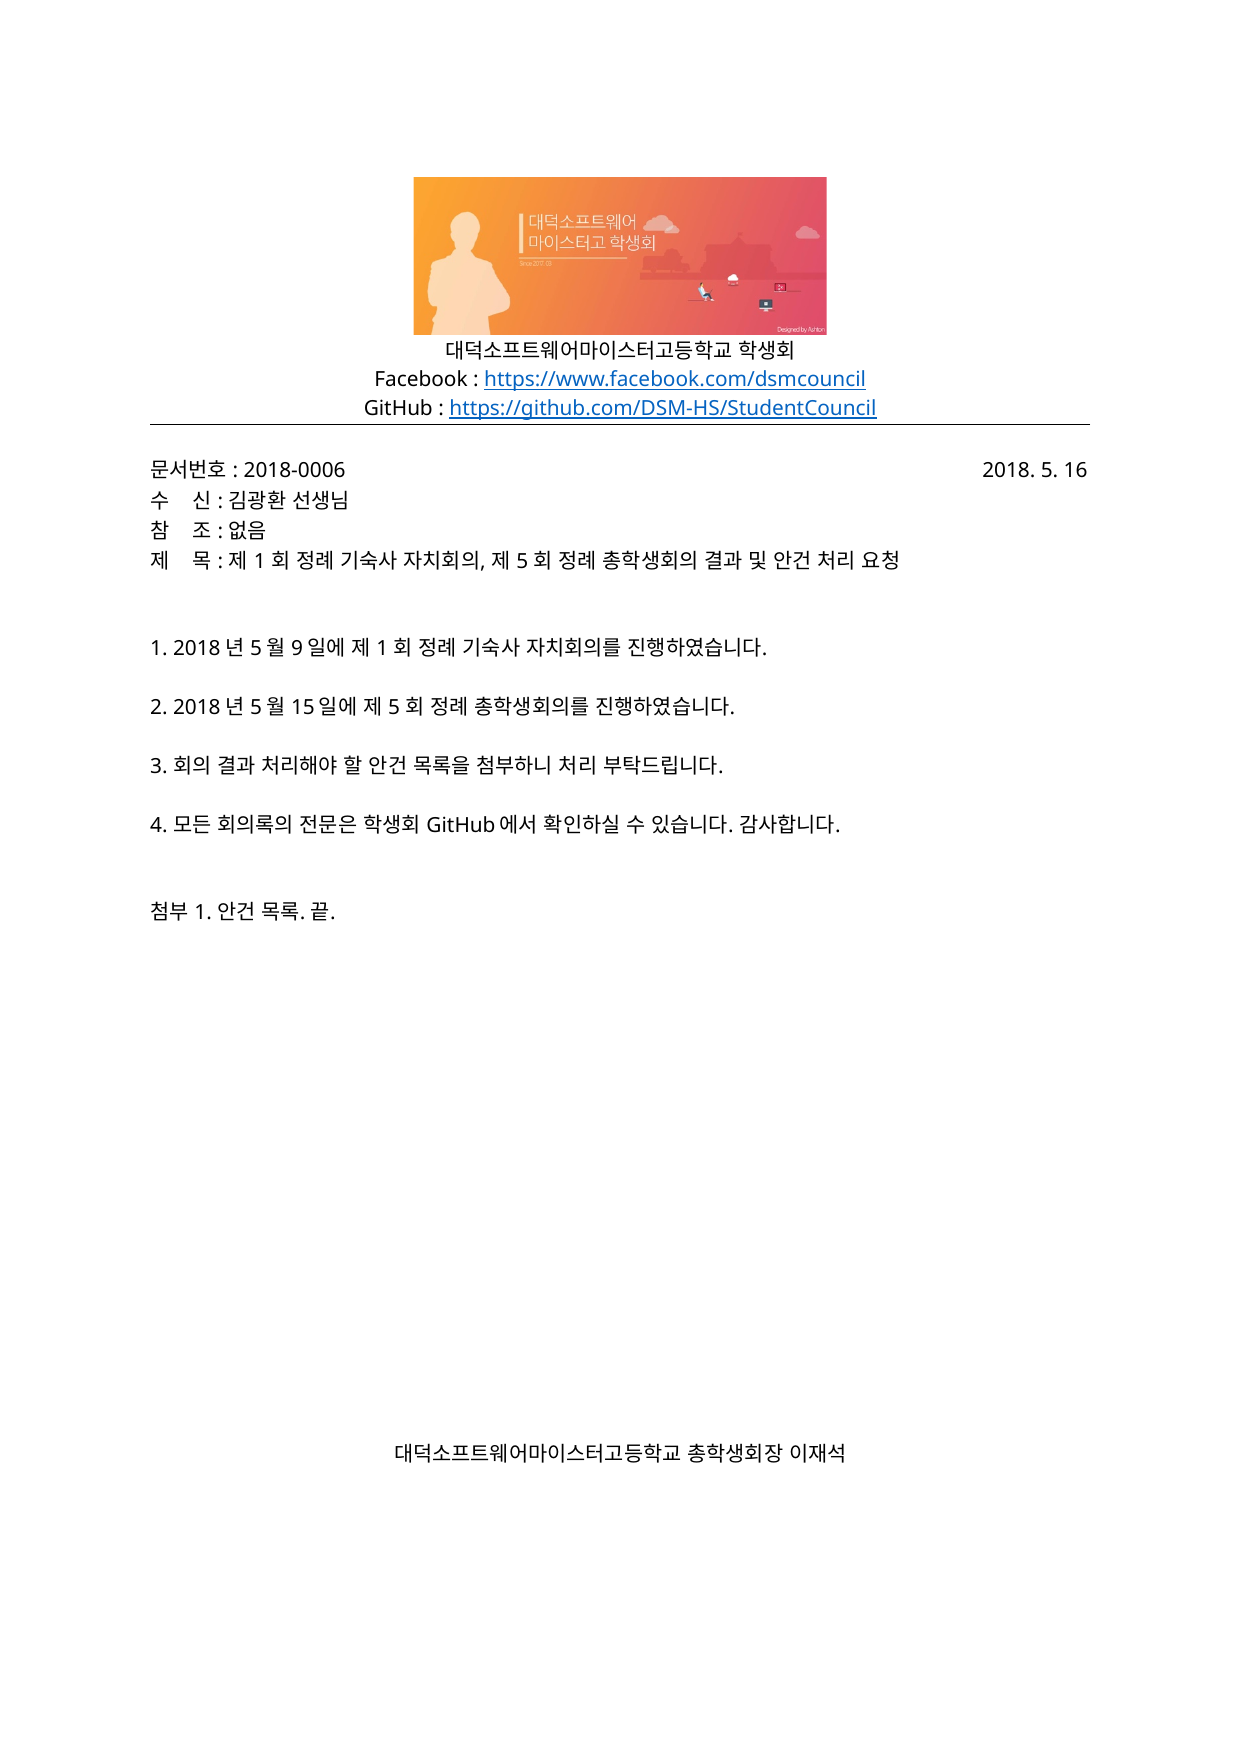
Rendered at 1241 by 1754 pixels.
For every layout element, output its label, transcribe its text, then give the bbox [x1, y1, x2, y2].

text 4. 모든 회의록의 전문은 학생회 GitHub에서 확인하실 수 있습니다. 감사합니다. [150, 808, 1090, 838]
text 문서번호 : 2018-0006 2018. 5. 16 [150, 453, 1090, 484]
text 참 조 : 없음 [150, 514, 1090, 544]
text 대덕소프트웨어마이스터고등학교 학생회 [150, 334, 1090, 364]
text 첨부 1. 안건 목록. 끝. [150, 895, 1090, 925]
text 대덕소프트웨어마이스터고등학교 총학생회장 이재석 [150, 1437, 1090, 1467]
picture [413, 177, 827, 335]
text 수 신 : 김광환 선생님 [150, 484, 1090, 514]
text 제 목 : 제 1 회 정례 기숙사 자치회의, 제 5 회 정례 총학생회의 결과 및 안건 처리 요청 [150, 544, 1090, 575]
text 2. 2018년 5월 15일에 제 5 회 정례 총학생회의를 진행하였습니다. [150, 690, 1090, 721]
text 3. 회의 결과 처리해야 할 안건 목록을 첨부하니 처리 부탁드립니다. [150, 749, 1090, 779]
text Facebook : https://www.facebook.com/dsmcouncil [150, 364, 1090, 393]
text 1. 2018년 5월 9일에 제 1 회 정례 기숙사 자치회의를 진행하였습니다. [150, 632, 1090, 662]
text GitHub : https://github.com/DSM-HS/StudentCouncil [150, 393, 1090, 424]
